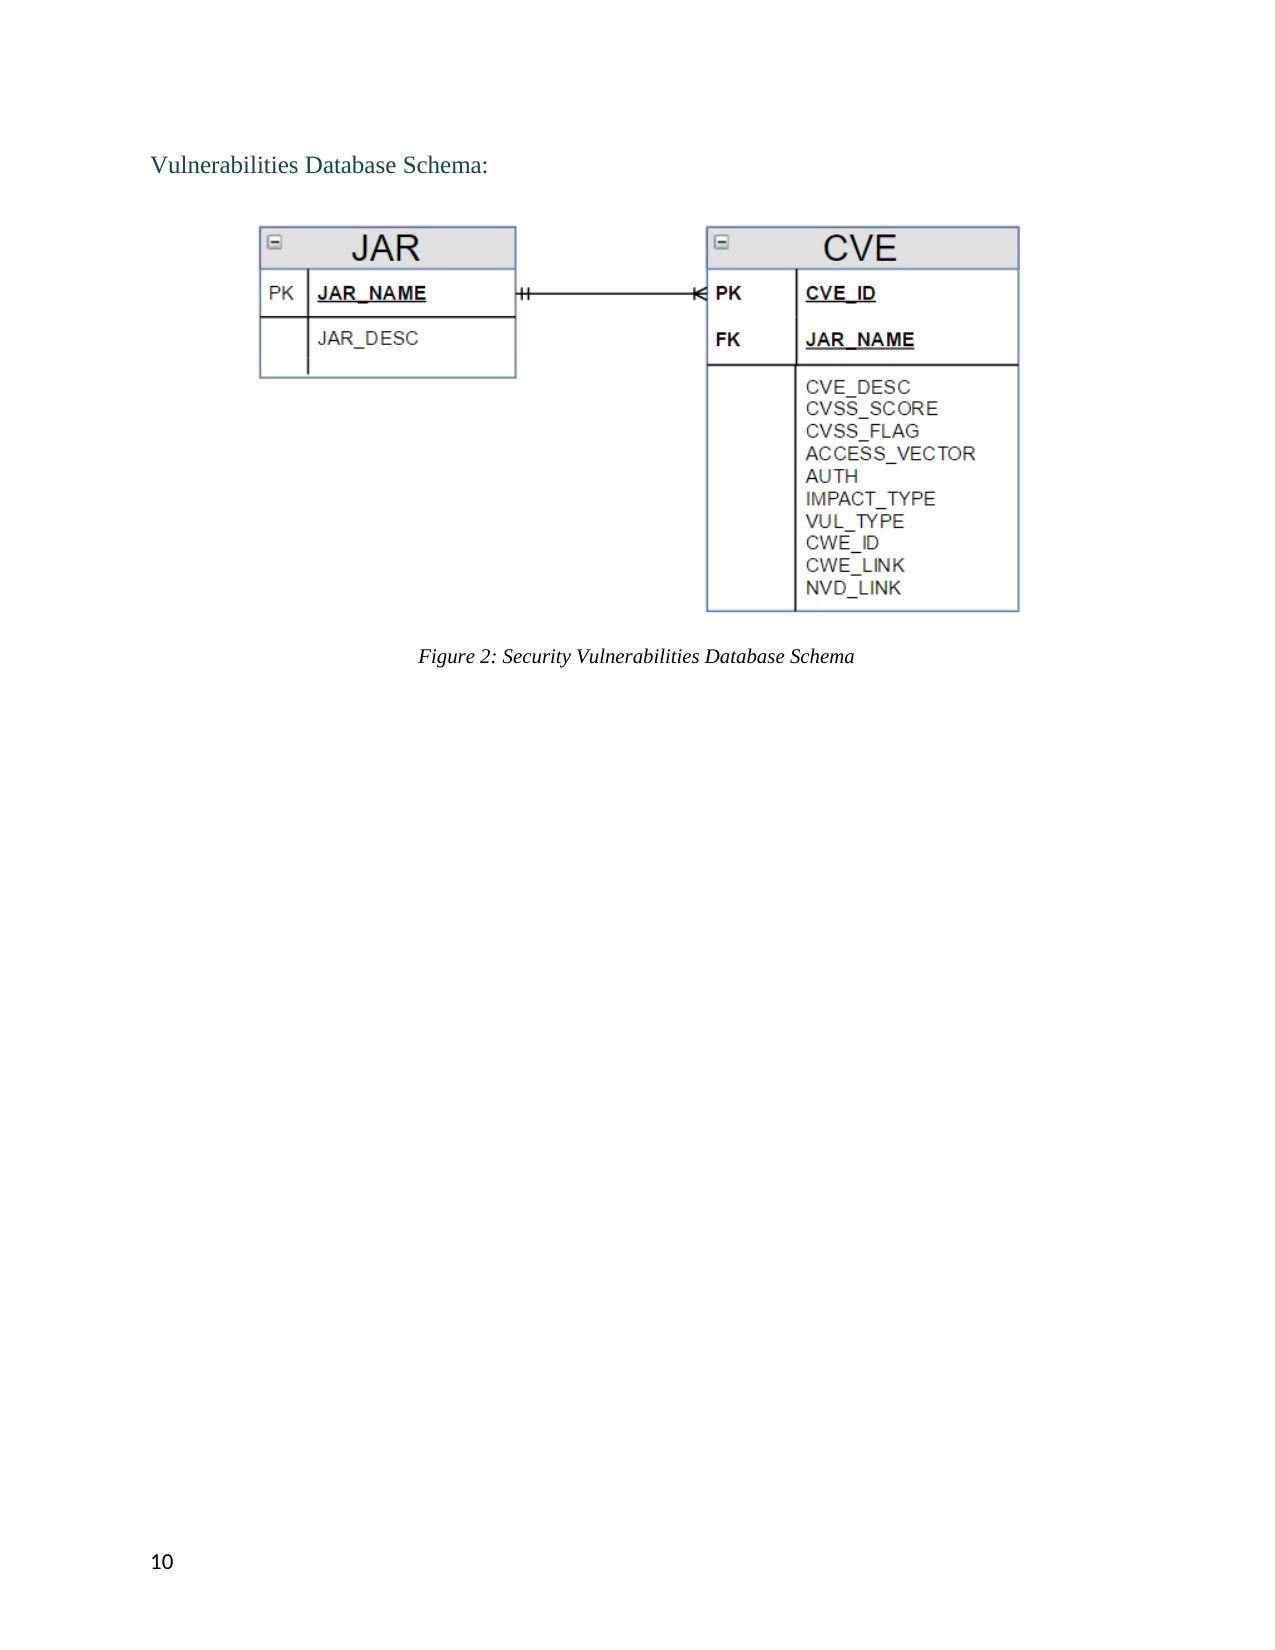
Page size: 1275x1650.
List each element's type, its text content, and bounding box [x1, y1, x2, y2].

text Vulnerabilities Database Schema: [150, 150, 1125, 179]
text Figure 2: Security Vulnerabilities Database Schema [150, 644, 1125, 668]
picture [235, 197, 1040, 626]
